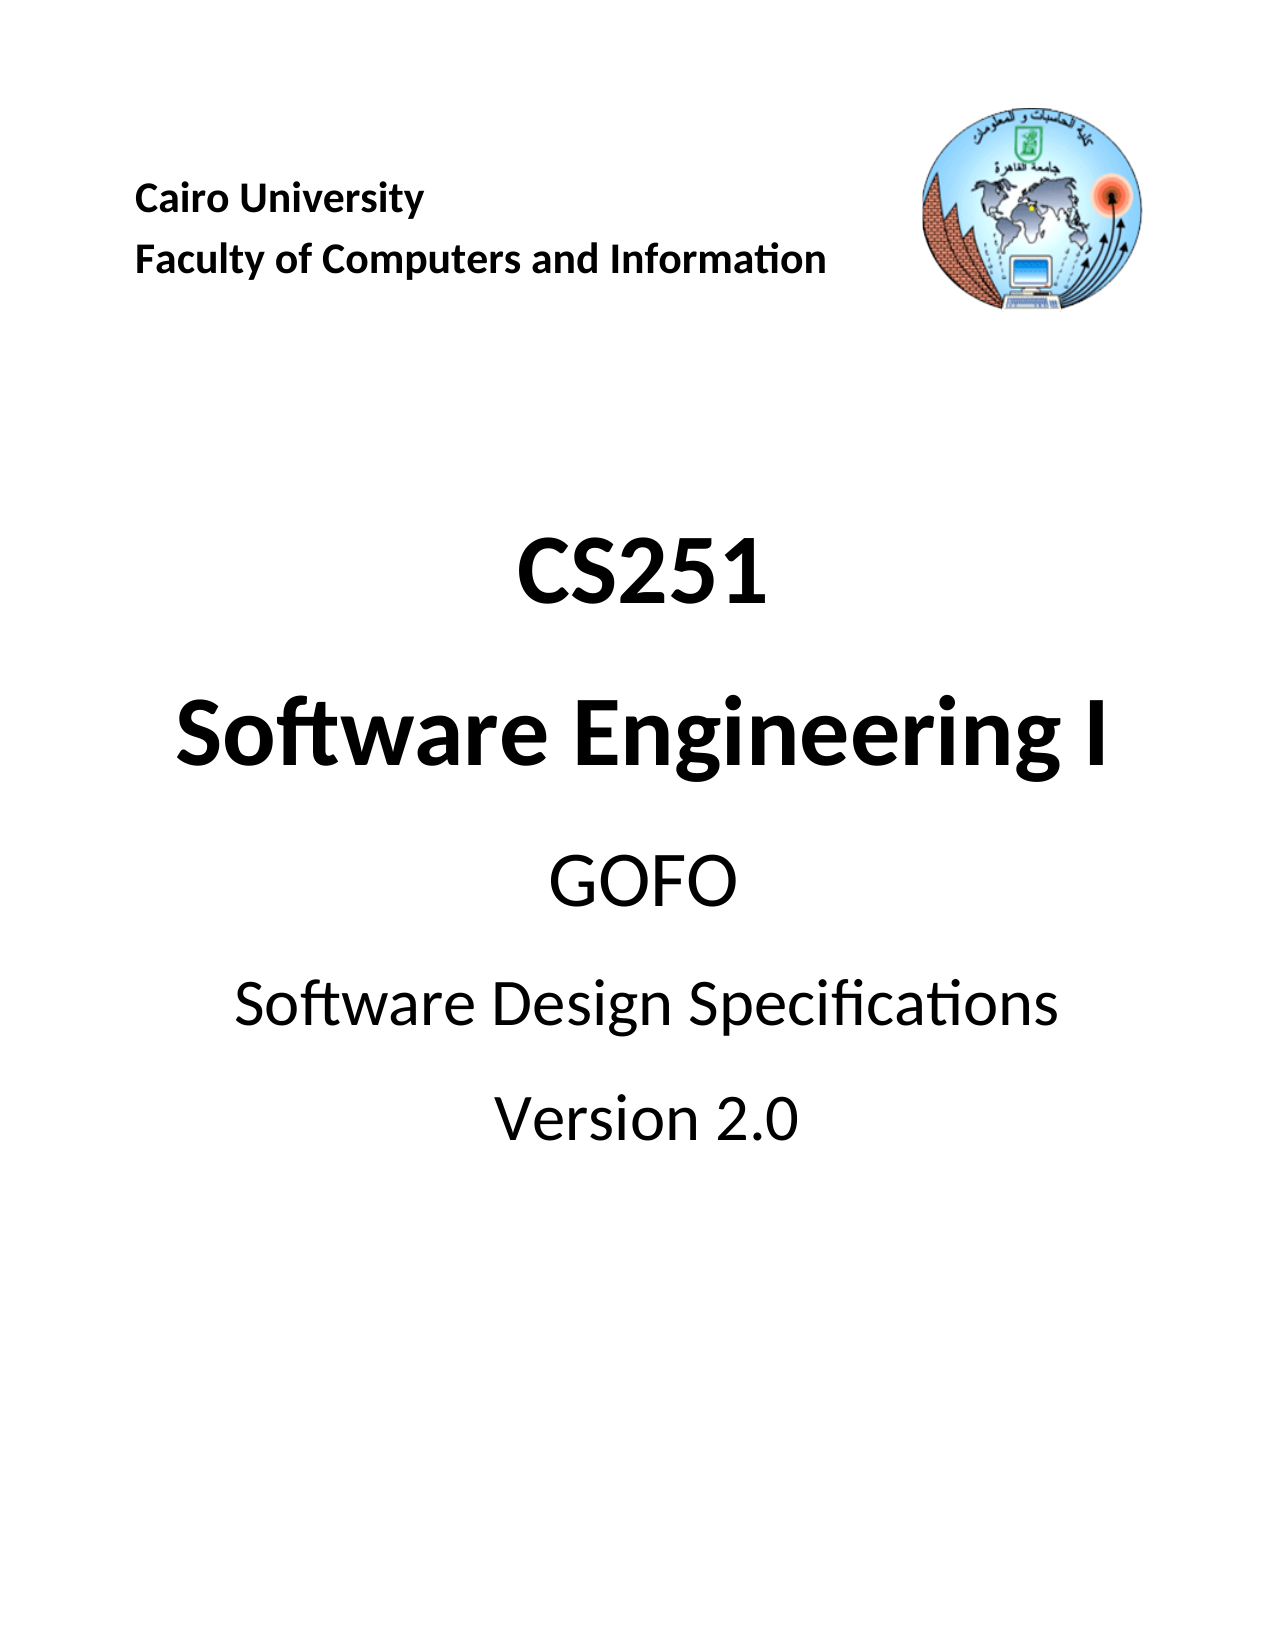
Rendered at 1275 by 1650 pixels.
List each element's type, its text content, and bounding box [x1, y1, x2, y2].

text GOFO [135, 829, 1152, 926]
text Software Engineering I [135, 668, 1152, 790]
subtitle Cairo University Faculty of Computers and Information [135, 170, 830, 285]
text CS251 [135, 507, 1152, 629]
picture [922, 108, 1145, 315]
text Software Design Specifications [116, 961, 1178, 1042]
text Version 2.0 [116, 1076, 1178, 1157]
